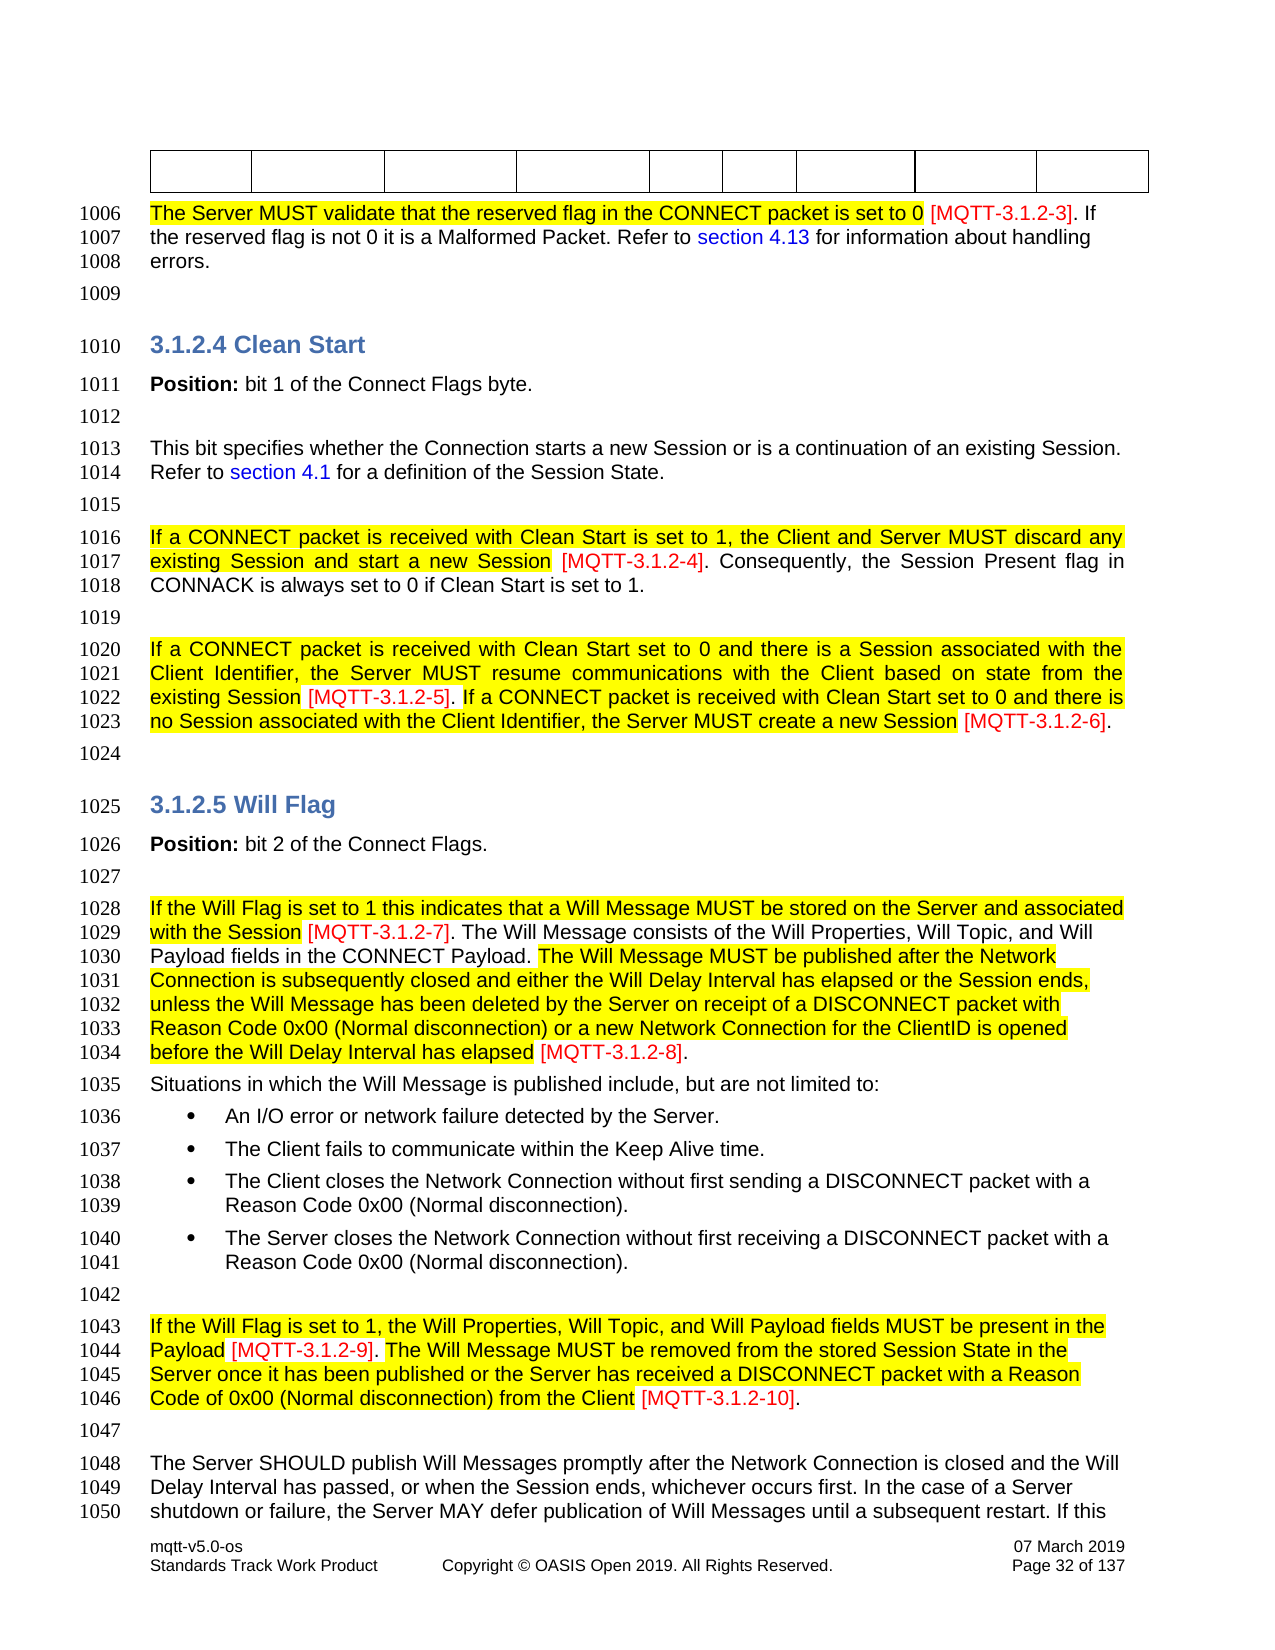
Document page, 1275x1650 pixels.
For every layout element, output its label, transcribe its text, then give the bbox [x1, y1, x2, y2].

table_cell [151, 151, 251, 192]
text If a CONNECT packet is received with Clean Start is set to 1, the Client and Server MUST discard any existing Session and start a new Session [MQTT-3.1.2-4]. Consequently, the Session Present flag in CONNACK is always set to 0 if Clean Start is set to 1. [150, 548, 1125, 596]
subtitle Will Flag [150, 790, 1125, 819]
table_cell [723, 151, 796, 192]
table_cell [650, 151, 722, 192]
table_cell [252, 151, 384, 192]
text This bit specifies whether the Connection starts a new Session or is a continuation of an existing Session. Refer to section 4.1 for a definition of the Session State. [150, 436, 1125, 484]
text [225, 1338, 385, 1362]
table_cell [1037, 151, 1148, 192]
list The Client fails to communicate within the Keep Alive time. [187, 1137, 1125, 1161]
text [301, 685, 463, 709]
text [150, 1451, 1125, 1522]
text If the Will Flag is set to 1, the Will Properties, Will Topic, and Will Payload fields MUST be present in the Payload [MQTT-3.1.2-9]. The Will Message MUST be removed from the stored Session State in the Server once it has been published or the Server has received a DISCONNECT packet with a Reason Code of 0x00 (Normal disconnection) from the Client [MQTT-3.1.2-10]. [635, 1314, 1125, 1410]
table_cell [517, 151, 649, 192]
list An I/O error or network failure detected by the Server. [187, 1104, 1125, 1128]
text Position: bit 2 of the Connect Flags. [150, 831, 1125, 855]
text Position: bit 1 of the Connect Flags byte. [150, 371, 1125, 395]
subtitle Clean Start [150, 330, 1125, 359]
text If the Will Flag is set to 1 this indicates that a Will Message MUST be stored on the Server and associated with the Session [MQTT-3.1.2-7]. The Will Message consists of the Will Properties, Will Topic, and Will Payload fields in the CONNECT Payload. The Will Message MUST be published after the Network Connection is subsequently closed and either the Will Delay Interval has elapsed or the Session ends, unless the Will Message has been deleted by the Server on receipt of a DISCONNECT packet with Reason Code 0x00 (Normal disconnection) or a new Network Connection for the ClientID is opened before the Will Delay Interval has elapsed [MQTT-3.1.2-8]. [150, 896, 1125, 1064]
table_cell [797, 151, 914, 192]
list The Client closes the Network Connection without first sending a DISCONNECT packet with a Reason Code 0x00 (Normal disconnection). [187, 1169, 1125, 1217]
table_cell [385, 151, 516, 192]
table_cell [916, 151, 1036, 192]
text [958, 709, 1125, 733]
text Situations in which the Will Message is published include, but are not limited to: [150, 1072, 1125, 1096]
list The Server closes the Network Connection without first receiving a DISCONNECT packet with a Reason Code 0x00 (Normal disconnection). [187, 1226, 1125, 1273]
text The Server MUST validate that the reserved flag in the CONNECT packet is set to 0 [MQTT-3.1.2-3]. If the reserved flag is not 0 it is a Malformed Packet. Refer to section 4.13 for information about handling errors. [150, 201, 1125, 273]
